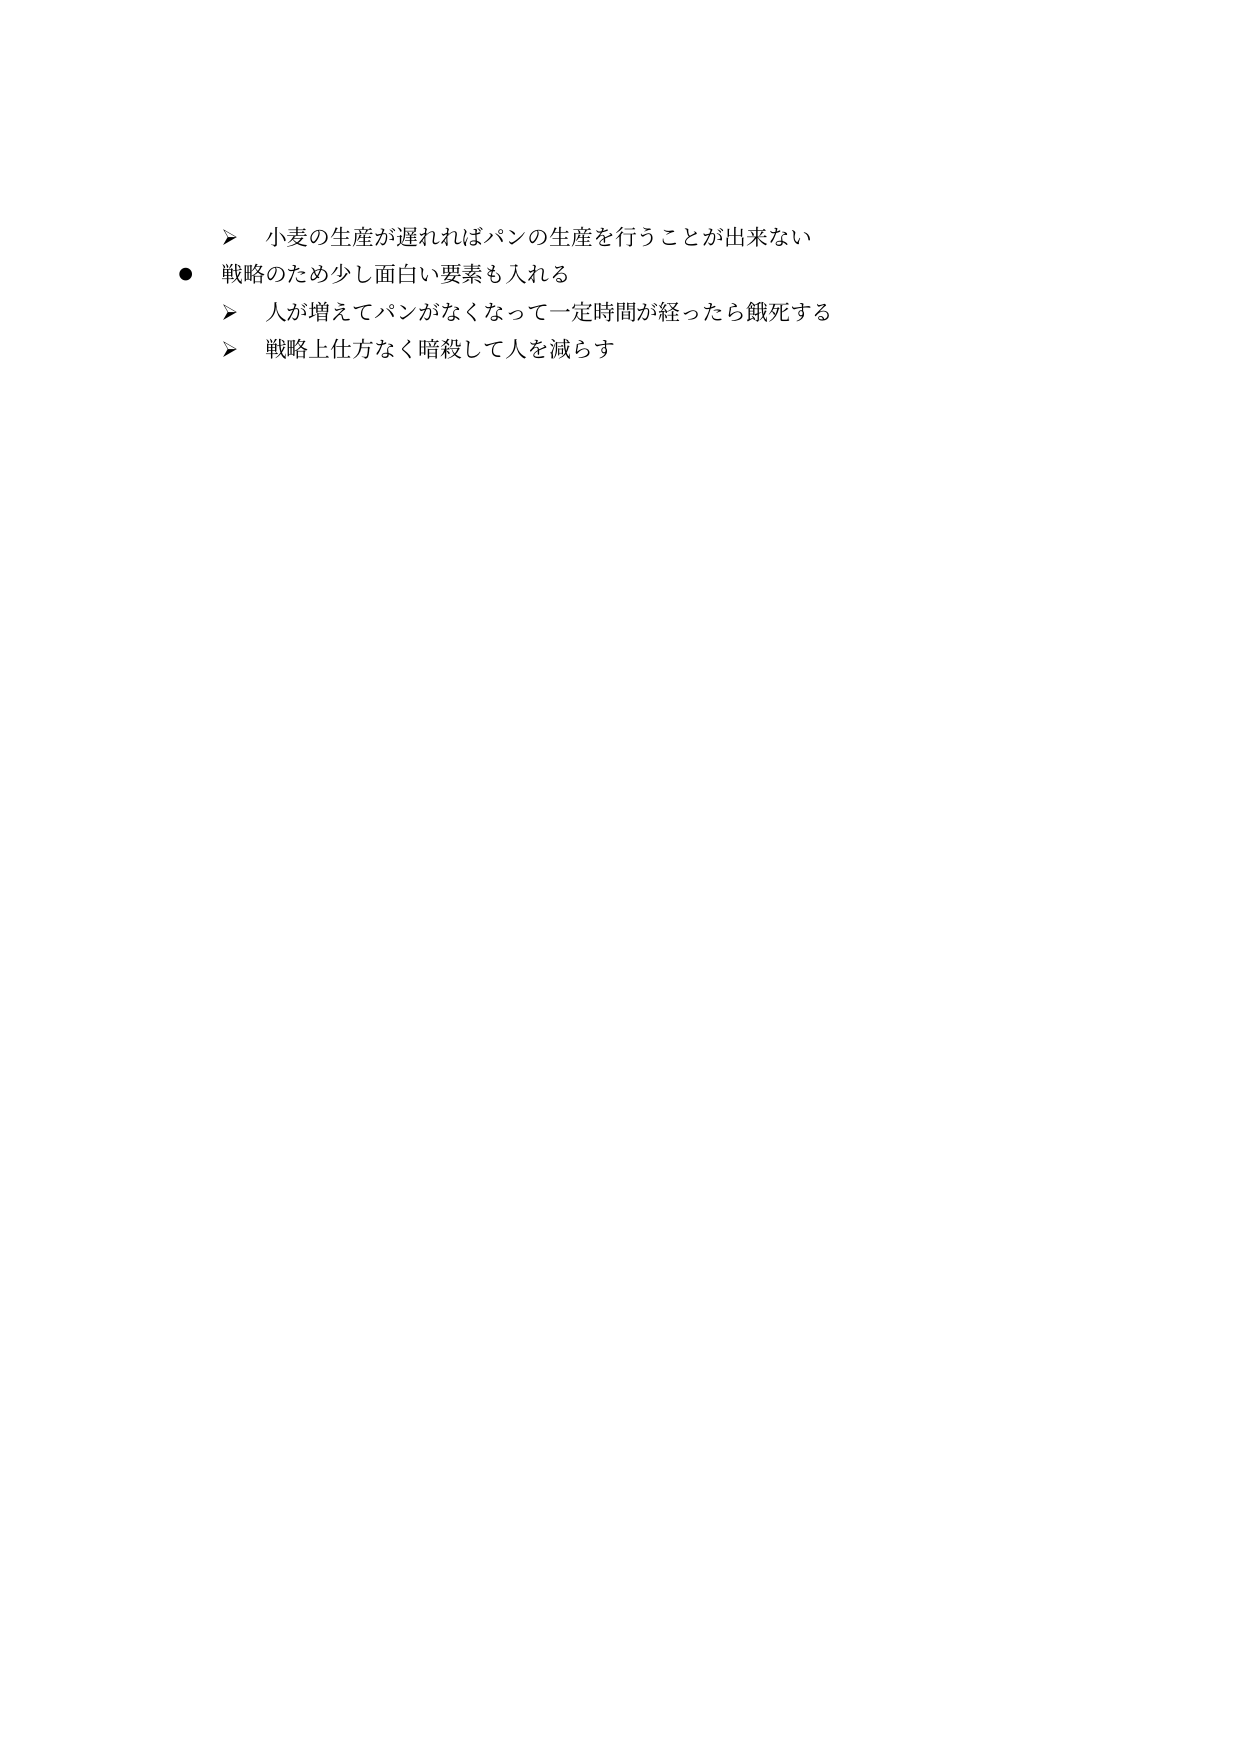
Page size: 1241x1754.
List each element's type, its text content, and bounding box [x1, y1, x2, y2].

list 戦略上仕方なく暗殺して人を減らす [221, 329, 1063, 367]
list 戦略のため少し面白い要素も入れる [177, 254, 1063, 292]
list 人が増えてパンがなくなって一定時間が経ったら餓死する [221, 292, 1063, 329]
list 小麦の生産が遅れればパンの生産を行うことが出来ない [221, 217, 1063, 254]
